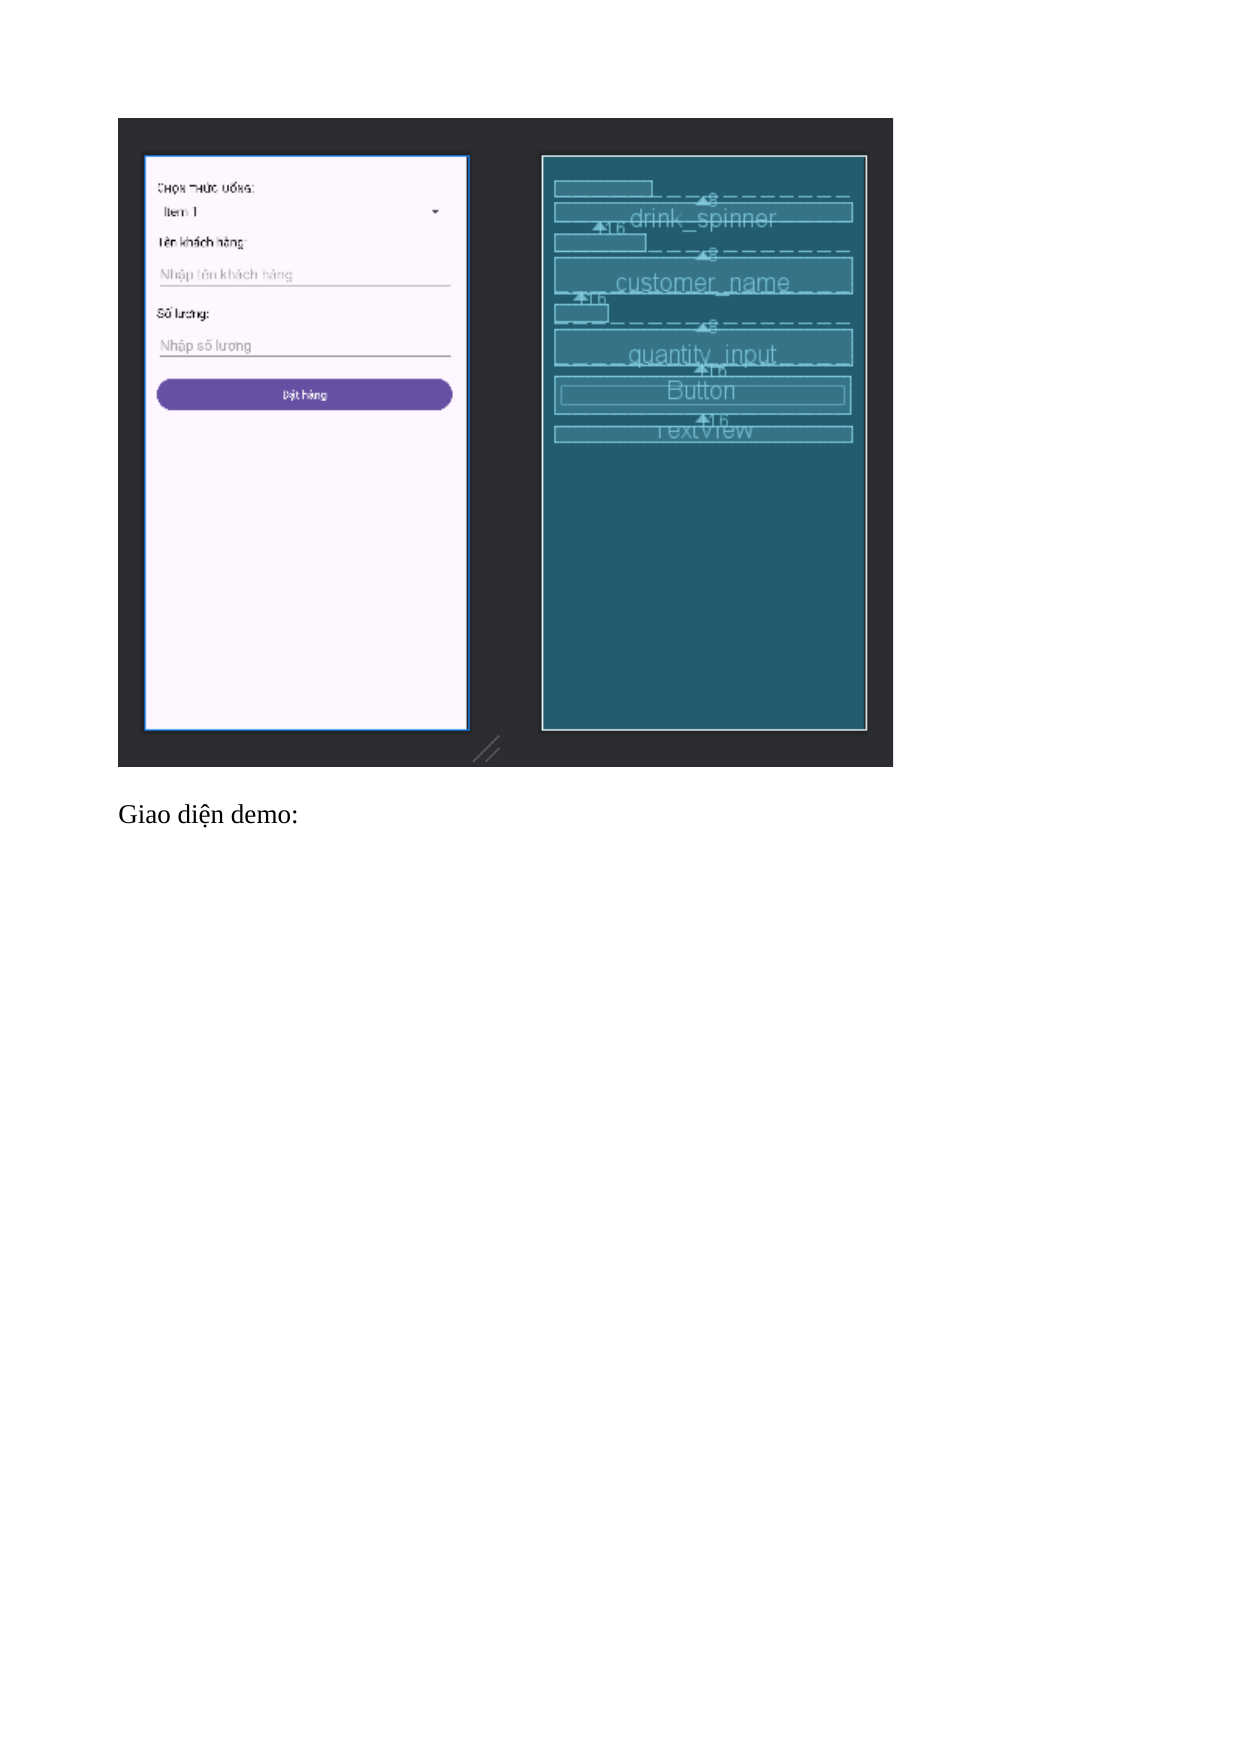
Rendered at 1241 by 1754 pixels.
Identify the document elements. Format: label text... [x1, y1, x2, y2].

picture [118, 118, 894, 767]
text Giao diện demo: [118, 798, 1122, 829]
